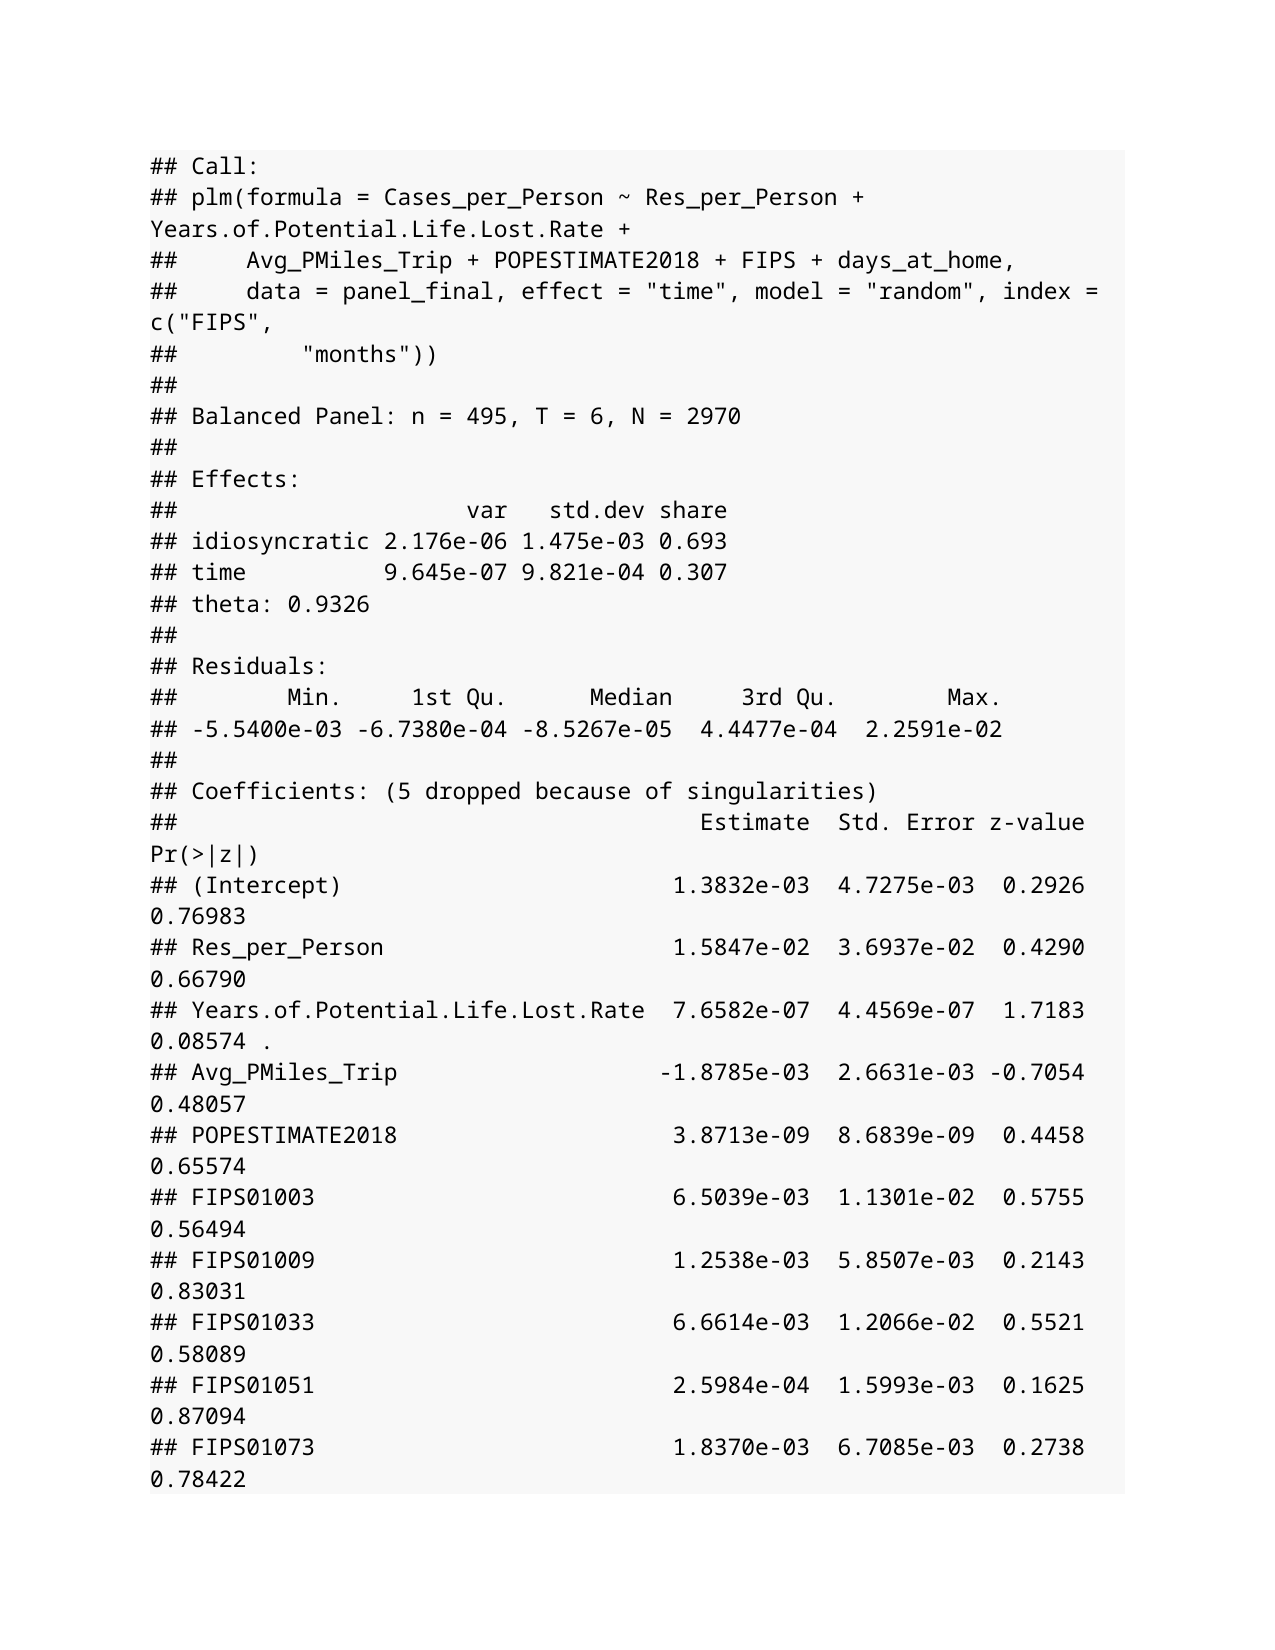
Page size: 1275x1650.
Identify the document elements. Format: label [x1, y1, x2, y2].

text [150, 150, 1125, 1494]
